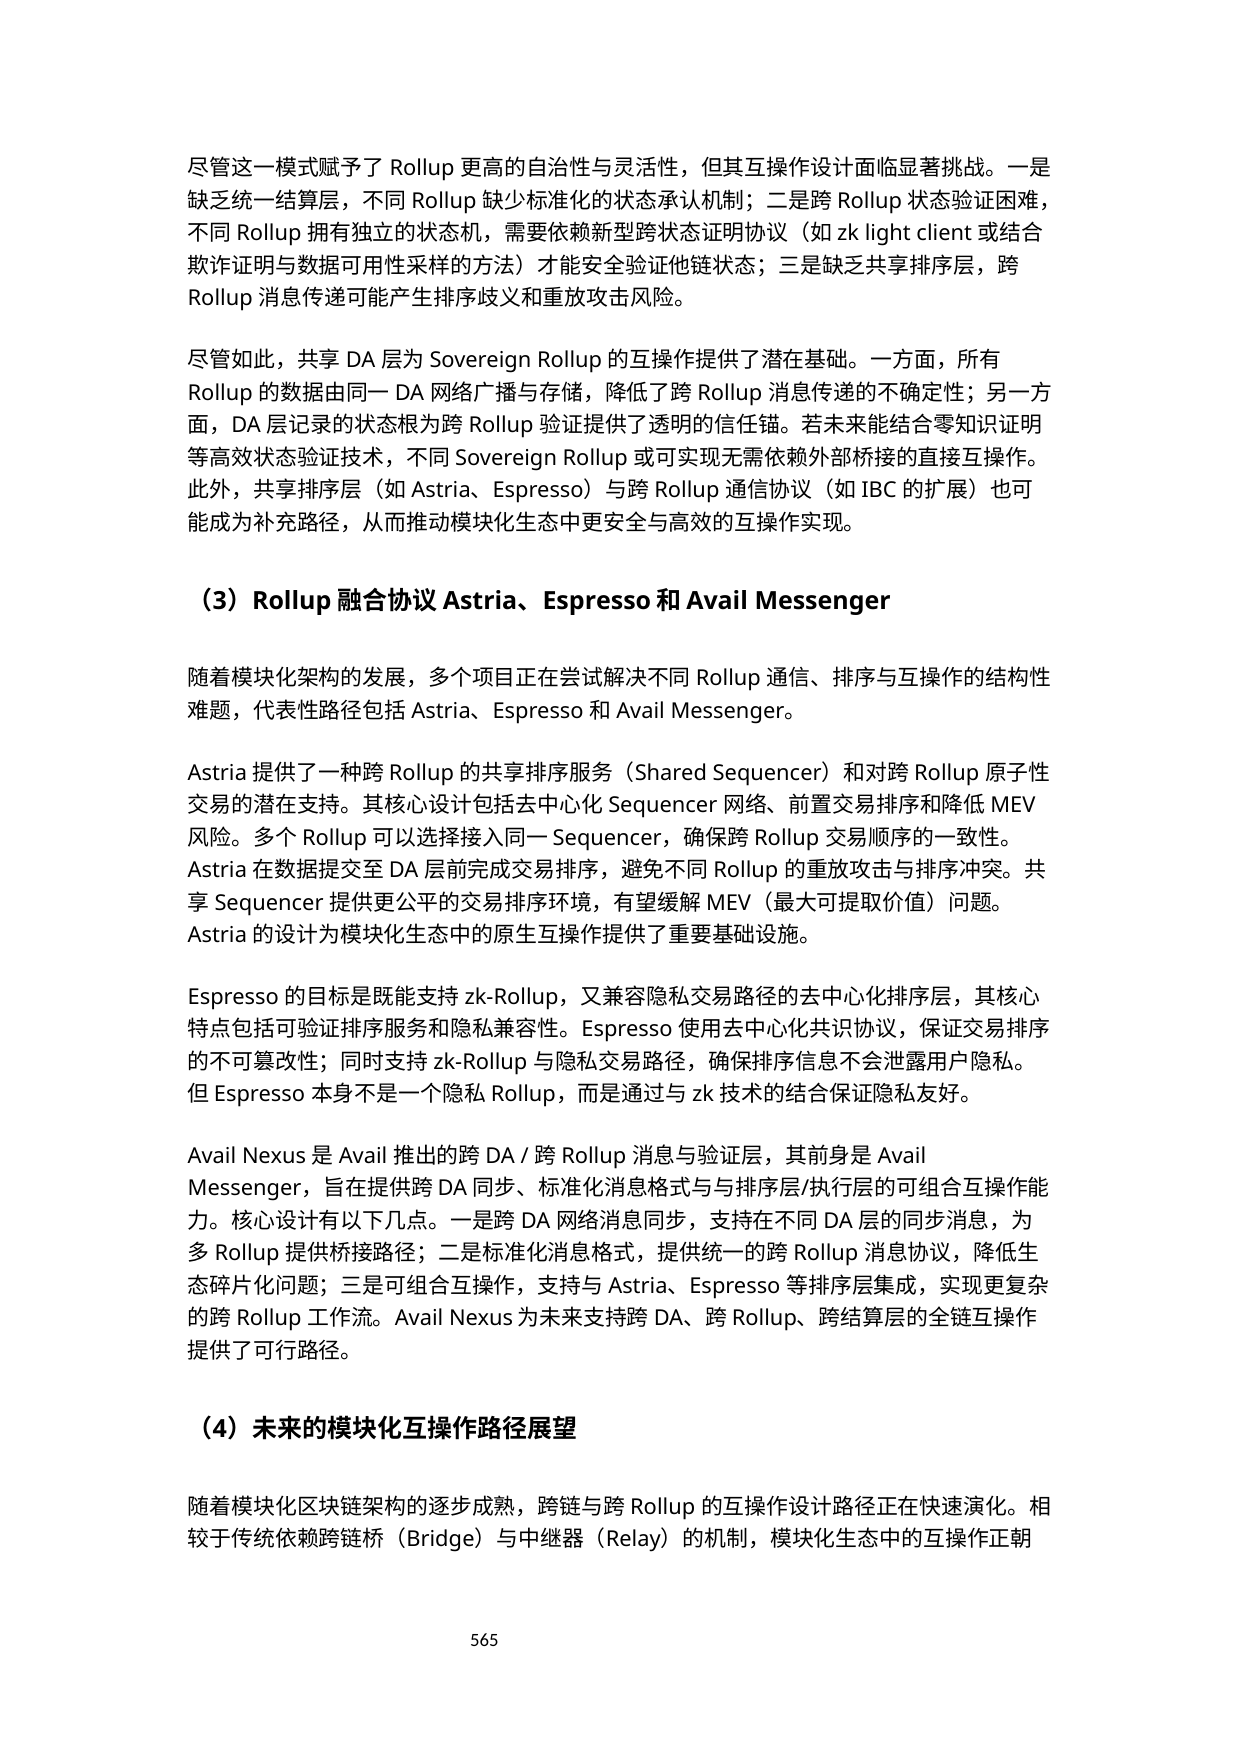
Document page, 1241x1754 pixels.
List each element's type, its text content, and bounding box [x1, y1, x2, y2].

text 尽管如此，共享 DA 层为 Sovereign Rollup 的互操作提供了潜在基础。一方面，所有 Rollup 的数据由同一 DA 网络广播与存储，降低了跨 Rollup 消息传递的不确定性；另一方面，DA 层记录的状态根为跨 Rollup 验证提供了透明的信任锚。若未来能结合零知识证明等高效状态验证技术，不同 Sovereign Rollup 或可实现无需依赖外部桥接的直接互操作。此外，共享排序层（如 Astria、Espresso）与跨 Rollup 通信协议（如 IBC 的扩展）也可能成为补充路径，从而推动模块化生态中更安全与高效的互操作实现。 [187, 342, 1053, 537]
text 尽管这一模式赋予了 Rollup 更高的自治性与灵活性，但其互操作设计面临显著挑战。一是缺乏统一结算层，不同 Rollup 缺少标准化的状态承认机制；二是跨 Rollup 状态验证困难，不同 Rollup 拥有独立的状态机，需要依赖新型跨状态证明协议（如 zk light client 或结合欺诈证明与数据可用性采样的方法）才能安全验证他链状态；三是缺乏共享排序层，跨 Rollup 消息传递可能产生排序歧义和重放攻击风险。 [187, 150, 1053, 312]
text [187, 1488, 1053, 1553]
text Espresso 的目标是既能支持 zk-Rollup，又兼容隐私交易路径的去中心化排序层，其核心特点包括可验证排序服务和隐私兼容性。Espresso 使用去中心化共识协议，保证交易排序的不可篡改性；同时支持 zk-Rollup 与隐私交易路径，确保排序信息不会泄露用户隐私。但Espresso 本身不是一个隐私 Rollup，而是通过与 zk 技术的结合保证隐私友好。 [187, 978, 1053, 1108]
subtitle （4）未来的模块化互操作路径展望 [187, 1394, 1053, 1459]
text Astria 提供了一种跨 Rollup 的共享排序服务（Shared Sequencer）和对跨 Rollup 原子性交易的潜在支持。其核心设计包括去中心化 Sequencer 网络、前置交易排序和降低 MEV 风险。多个 Rollup 可以选择接入同一 Sequencer，确保跨 Rollup 交易顺序的一致性。Astria 在数据提交至 DA 层前完成交易排序，避免不同 Rollup 的重放攻击与排序冲突。共享 Sequencer 提供更公平的交易排序环境，有望缓解 MEV（最大可提取价值）问题。Astria 的设计为模块化生态中的原生互操作提供了重要基础设施。 [187, 754, 1053, 949]
subtitle （3）Rollup 融合协议Astria、Espresso和Avail Messenger [187, 566, 1053, 631]
text 随着模块化架构的发展，多个项目正在尝试解决不同 Rollup 通信、排序与互操作的结构性难题，代表性路径包括 Astria、Espresso 和 Avail Messenger。 [187, 660, 1053, 725]
text Avail Nexus 是 Avail 推出的跨 DA / 跨 Rollup 消息与验证层，其前身是 Avail Messenger，旨在提供跨 DA 同步、标准化消息格式与与排序层/执行层的可组合互操作能力。核心设计有以下几点。一是跨 DA 网络消息同步，支持在不同 DA 层的同步消息，为多 Rollup 提供桥接路径；二是标准化消息格式，提供统一的跨 Rollup 消息协议，降低生态碎片化问题；三是可组合互操作，支持与 Astria、Espresso 等排序层集成，实现更复杂的跨 Rollup 工作流。Avail Nexus为未来支持跨 DA、跨 Rollup、跨结算层的全链互操作提供了可行路径。 [187, 1137, 1053, 1365]
